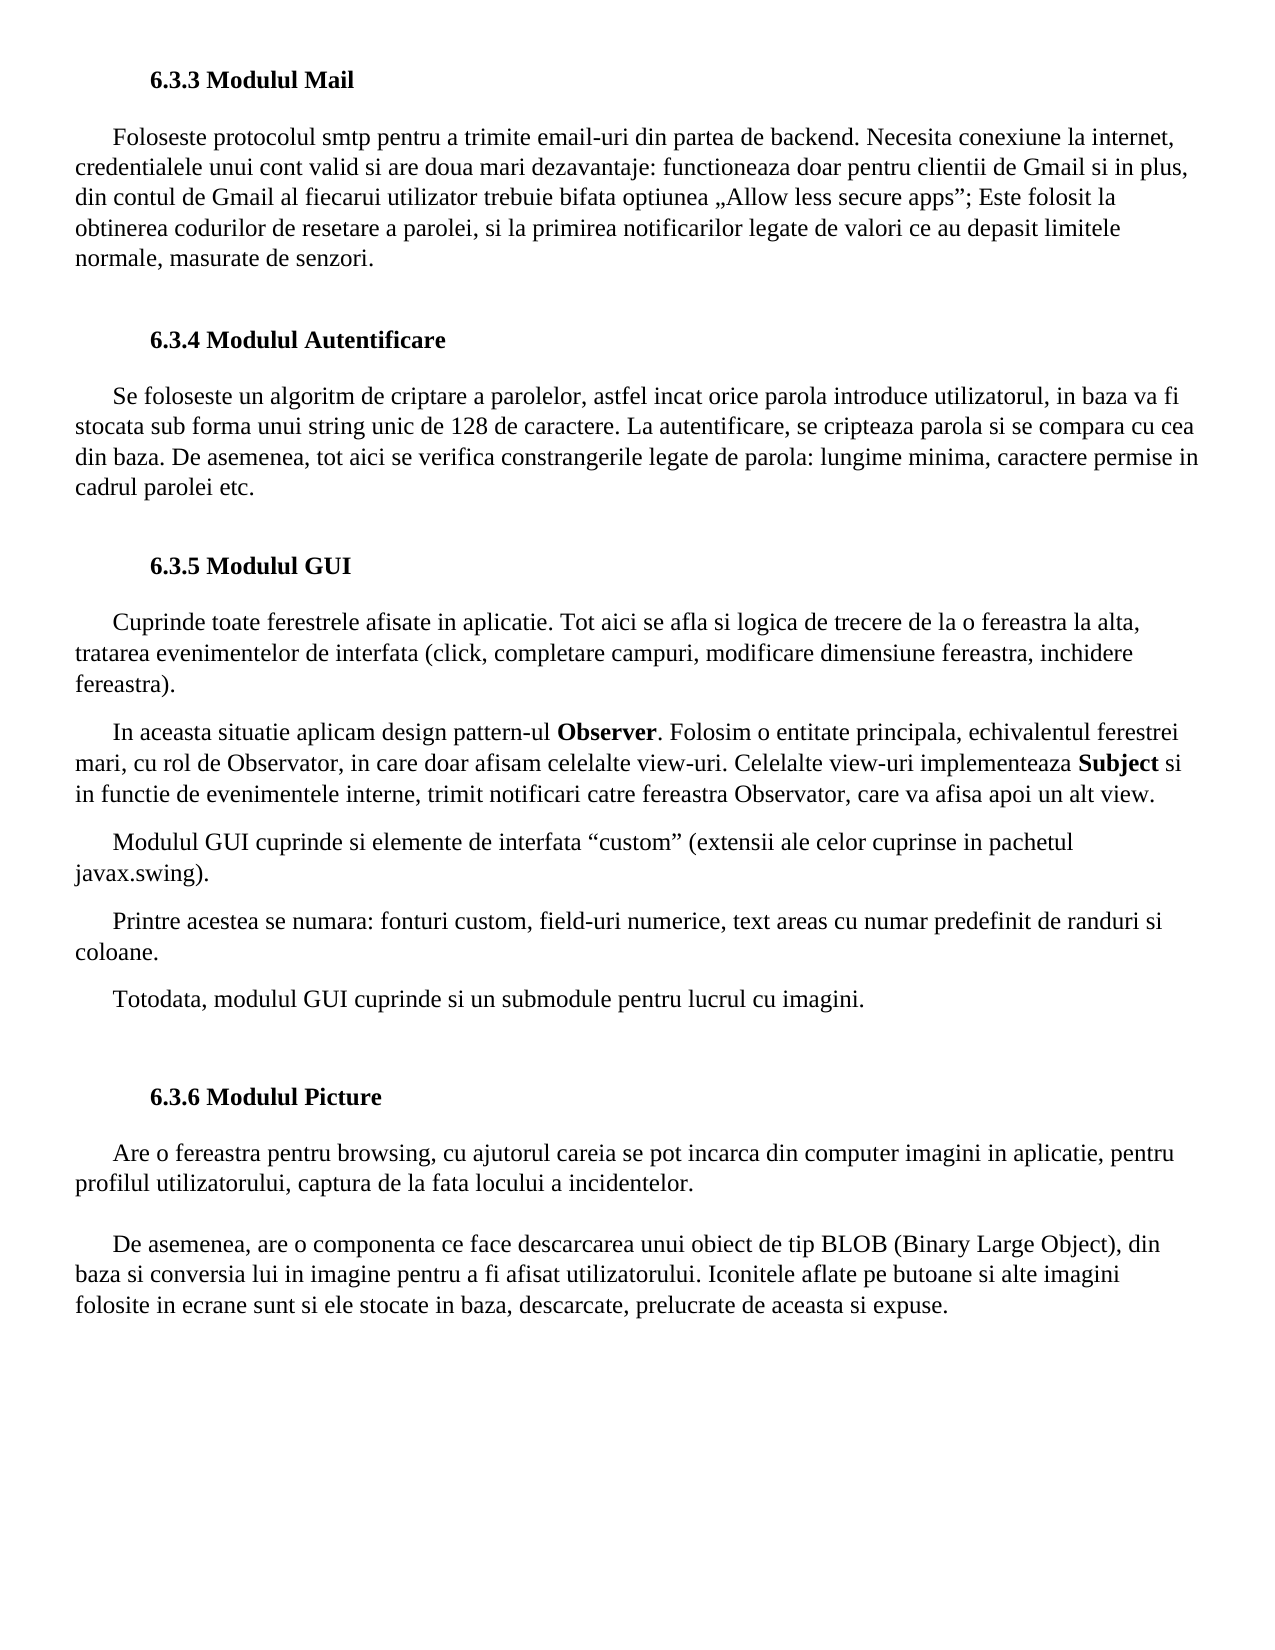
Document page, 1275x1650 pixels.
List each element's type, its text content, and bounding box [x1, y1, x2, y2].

list De asemenea, are o componenta ce face descarcarea unui obiect de tip BLOB (Binary Large Object), din baza si conversia lui in imagine pentru a fi afisat utilizatorului. Iconitele aflate pe butoane si alte imagini folosite in ecrane sunt si ele stocate in baza, descarcate, prelucrate de aceasta si expuse. [75, 1229, 1200, 1318]
subtitle 6.3.3 Modulul Mail [75, 66, 1200, 94]
text Totodata, modulul GUI cuprinde si un submodule pentru lucrul cu imagini. [75, 984, 1200, 1013]
text Modulul GUI cuprinde si elemente de interfata “custom” (extensii ale celor cuprinse in pachetul javax.swing). [75, 827, 1200, 887]
text Cuprinde toate ferestrele afisate in aplicatie. Tot aici se afla si logica de trecere de la o fereastra la alta, tratarea evenimentelor de interfata (click, completare campuri, modificare dimensiune fereastra, inchidere fereastra). [75, 607, 1200, 698]
text In aceasta situatie aplicam design pattern-ul Observer. Folosim o entitate principala, echivalentul ferestrei mari, cu rol de Observator, in care doar afisam celelalte view-uri. Celelalte view-uri implementeaza Subject si in functie de evenimentele interne, trimit notificari catre fereastra Observator, care va afisa apoi un alt view. [75, 717, 1200, 808]
list Se foloseste un algoritm de criptare a parolelor, astfel incat orice parola introduce utilizatorul, in baza va fi stocata sub forma unui string unic de 128 de caractere. La autentificare, se cripteaza parola si se compara cu cea din baza. De asemenea, tot aici se verifica constrangerile legate de parola: lungime minima, caractere permise in cadrul parolei etc. [75, 381, 1200, 501]
subtitle 6.3.4 Modulul Autentificare [75, 325, 1200, 354]
list Foloseste protocolul smtp pentru a trimite email-uri din partea de backend. Necesita conexiune la internet, credentialele unui cont valid si are doua mari dezavantaje: functioneaza doar pentru clientii de Gmail si in plus, din contul de Gmail al fiecarui utilizator trebuie bifata optiunea „Allow less secure apps”; Este folosit la obtinerea codurilor de resetare a parolei, si la primirea notificarilor legate de valori ce au depasit limitele normale, masurate de senzori. [75, 122, 1200, 272]
subtitle 6.3.5 Modulul GUI [75, 551, 1200, 580]
text Printre acestea se numara: fonturi custom, field-uri numerice, text areas cu numar predefinit de randuri si coloane. [75, 906, 1200, 966]
subtitle 6.3.6 Modulul Picture [75, 1082, 1200, 1110]
list Are o fereastra pentru browsing, cu ajutorul careia se pot incarca din computer imagini in aplicatie, pentru profilul utilizatorului, captura de la fata locului a incidentelor. [75, 1138, 1200, 1197]
